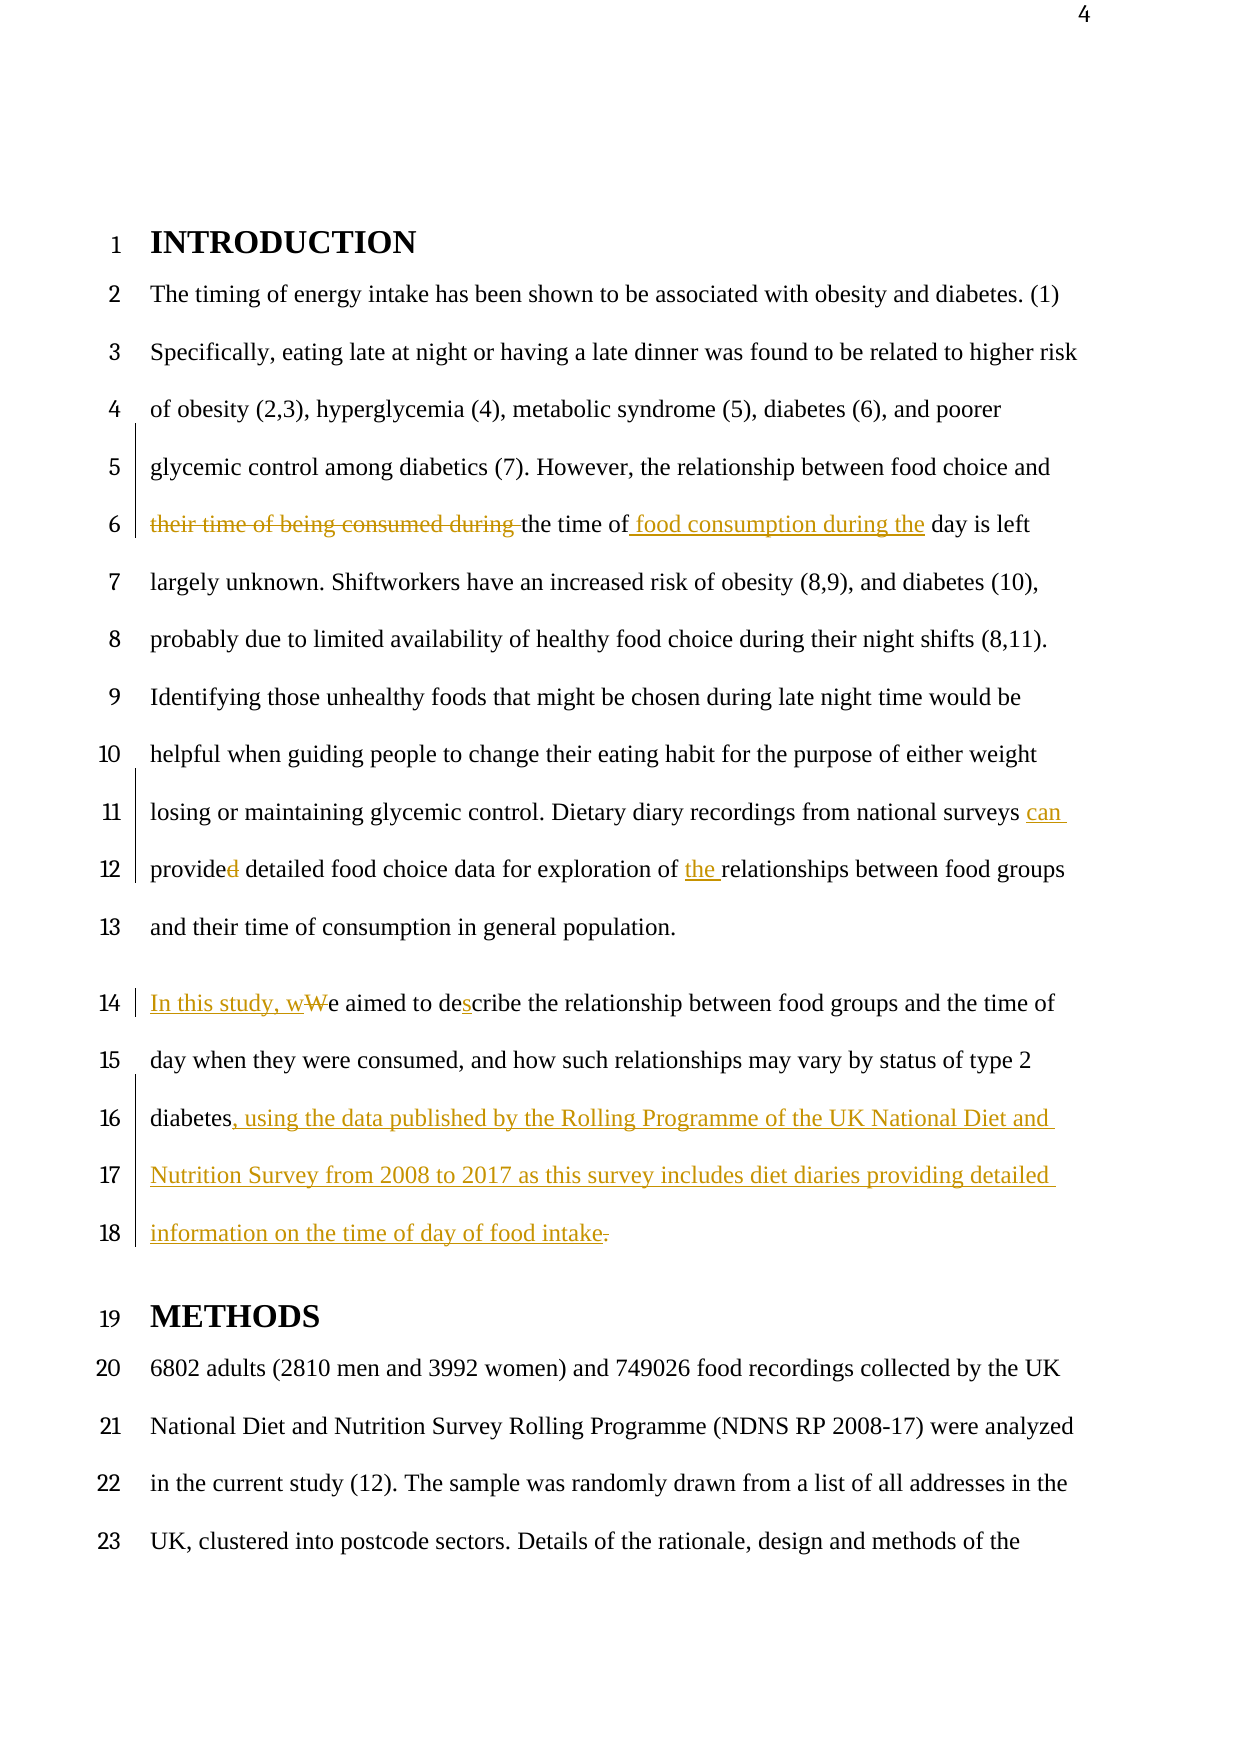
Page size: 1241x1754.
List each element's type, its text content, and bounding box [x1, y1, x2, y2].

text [150, 1353, 1090, 1555]
subtitle METHODS [150, 1296, 1090, 1335]
text e aimed to decribe the relationship between food groups and the time of day when they were consumed, and how such relationships may vary by status of type 2 diabetes [150, 988, 1090, 1247]
text The timing of energy intake has been shown to be associated with obesity and diabetes. (1) Specifically, eating late at night or having a late dinner was found to be related to higher risk of obesity (2,3), hyperglycemia (4), metabolic syndrome (5), diabetes (6), and poorer glycemic control among diabetics (7). However, the relationship between food choice and the time of day is left largely unknown. Shiftworkers have an increased risk of obesity (8,9), and diabetes (10), probably due to limited availability of healthy food choice during their night shifts (8,11). Identifying those unhealthy foods that might be chosen during late night time would be helpful when guiding people to change their eating habit for the purpose of either weight losing or maintaining glycemic control. Dietary diary recordings from national surveys provide detailed food choice data for exploration of relationships between food groups and their time of consumption in general population. [150, 279, 1090, 941]
subtitle INTRODUCTION [150, 222, 1090, 261]
